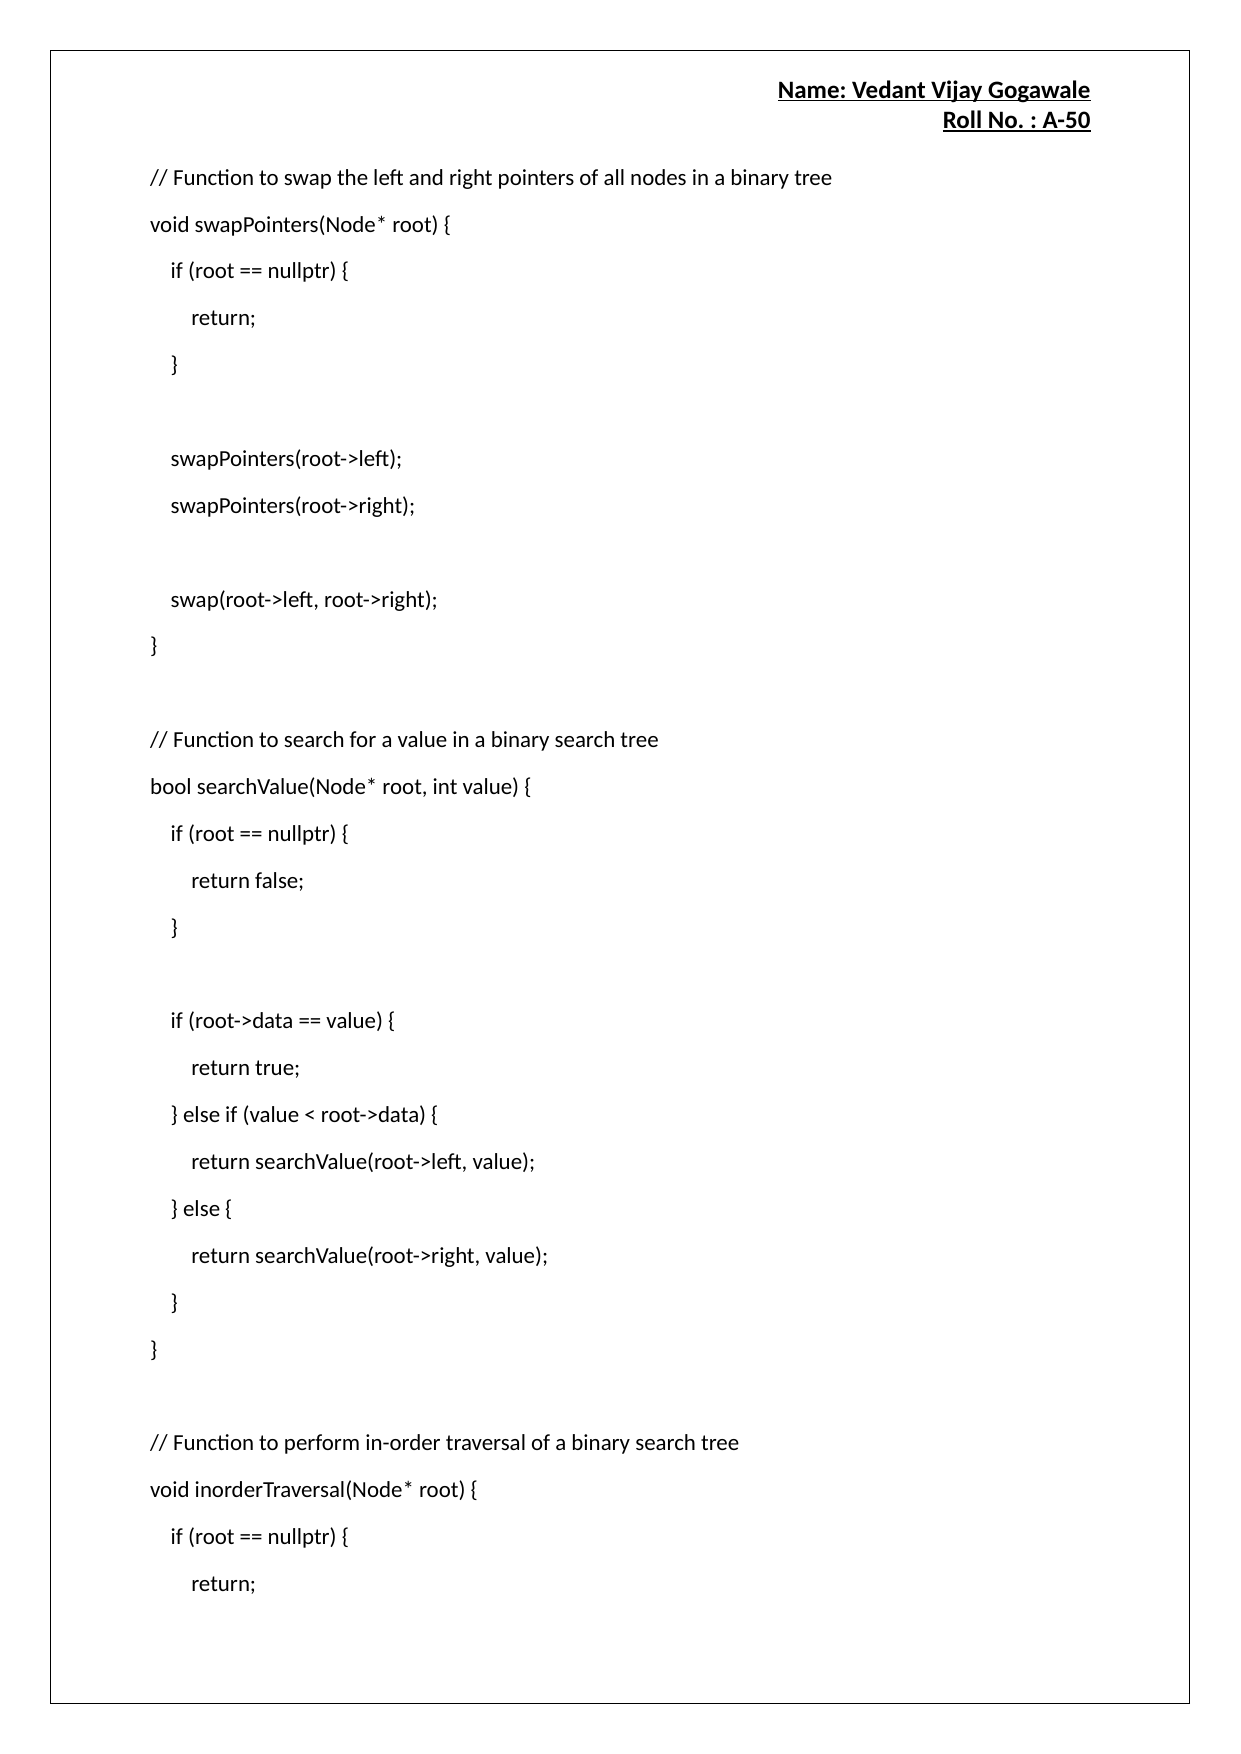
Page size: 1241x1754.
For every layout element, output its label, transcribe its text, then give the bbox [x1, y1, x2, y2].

text swapPointers(root->left); [150, 444, 1090, 472]
text bool searchValue(Node* root, int value) { [150, 772, 1090, 800]
text if (root == nullptr) { [150, 257, 1090, 284]
text return; [150, 303, 1090, 331]
text } [150, 632, 1090, 659]
text return true; [150, 1053, 1090, 1081]
text return searchValue(root->right, value); [150, 1241, 1090, 1269]
text if (root == nullptr) { [150, 819, 1090, 847]
text void inorderTraversal(Node* root) { [150, 1475, 1090, 1503]
text if (root->data == value) { [150, 1007, 1090, 1034]
text } [150, 1288, 1090, 1316]
text } else if (value < root->data) { [150, 1100, 1090, 1128]
text swap(root->left, root->right); [150, 585, 1090, 613]
text } [150, 1335, 1090, 1363]
text if (root == nullptr) { [150, 1522, 1090, 1550]
text // Function to search for a value in a binary search tree [150, 725, 1090, 753]
text return false; [150, 866, 1090, 894]
text } else { [150, 1194, 1090, 1222]
text void swapPointers(Node* root) { [150, 210, 1090, 238]
text swapPointers(root->right); [150, 491, 1090, 519]
text return searchValue(root->left, value); [150, 1147, 1090, 1175]
text } [150, 350, 1090, 378]
text } [150, 913, 1090, 941]
text // Function to perform in-order traversal of a binary search tree [150, 1428, 1090, 1456]
text // Function to swap the left and right pointers of all nodes in a binary tree [150, 163, 1090, 191]
text return; [150, 1569, 1090, 1597]
